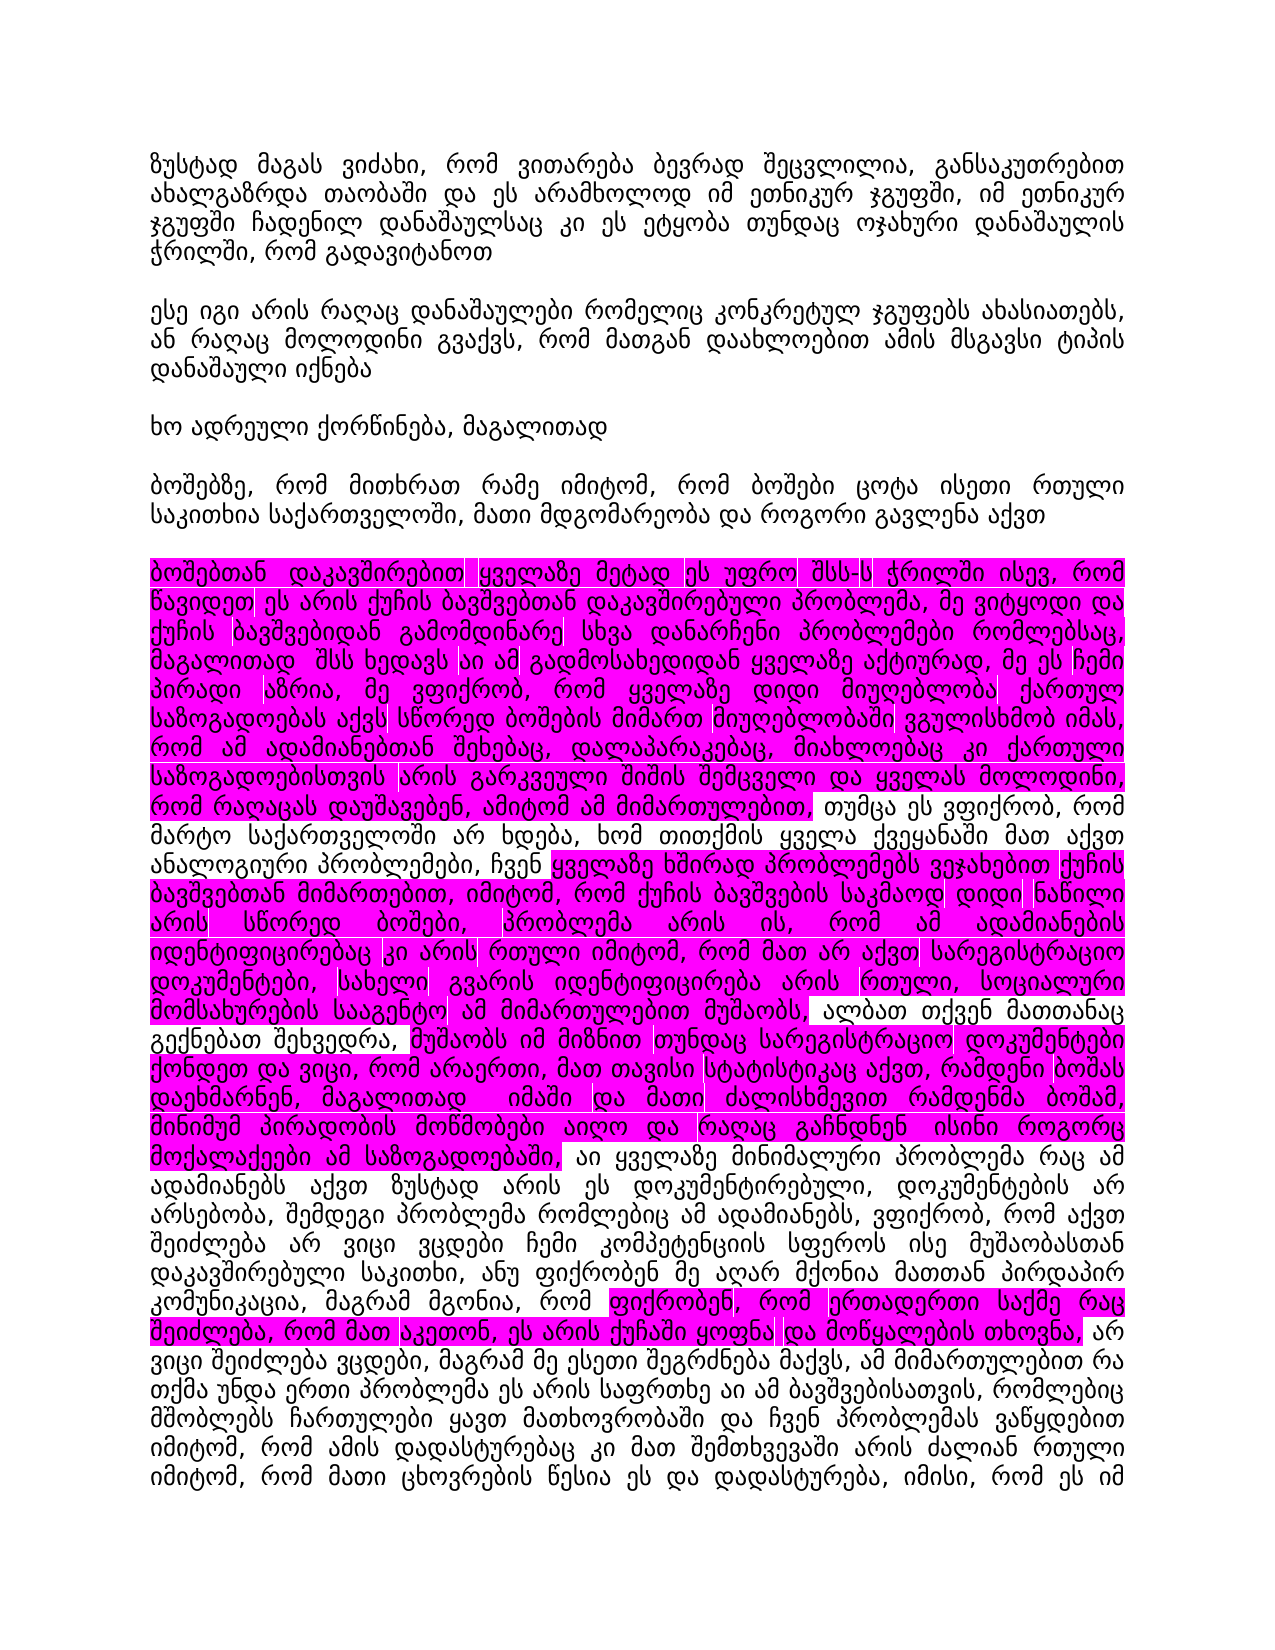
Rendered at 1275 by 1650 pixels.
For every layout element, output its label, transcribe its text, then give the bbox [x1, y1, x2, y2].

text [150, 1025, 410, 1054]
text ხო ადრეული ქორწინება, მაგალითად [150, 412, 1125, 442]
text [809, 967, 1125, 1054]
text ზუსტად მაგას ვიძახი, რომ ვითარება ბევრად შეცვლილია, განსაკუთრებით ახალგაზრდა თაობაში და ეს არამხოლოდ იმ ეთნიკურ ჯგუფში, იმ ეთნიკურ ჯგუფში ჩადენილ დანაშაულსაც კი ეს ეტყობა თუნდაც ოჯახური დანაშაულის ჭრილში, რომ გადავიტანოთ [150, 150, 1125, 267]
text ბოშებზე, რომ მითხრათ რამე იმიტომ, რომ ბოშები ცოტა ისეთი რთული საკითხია საქართველოში, მათი მდგომარეობა და როგორი გავლენა აქვთ [150, 471, 1125, 529]
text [150, 1054, 1125, 1492]
text ესე იგი არის რაღაც დანაშაულები რომელიც კონკრეტულ ჯგუფებს ახასიათებს, ან რაღაც მოლოდინი გვაქვს, რომ მათგან დაახლოებით ამის მსგავსი ტიპის დანაშაული იქნება [150, 296, 1125, 383]
